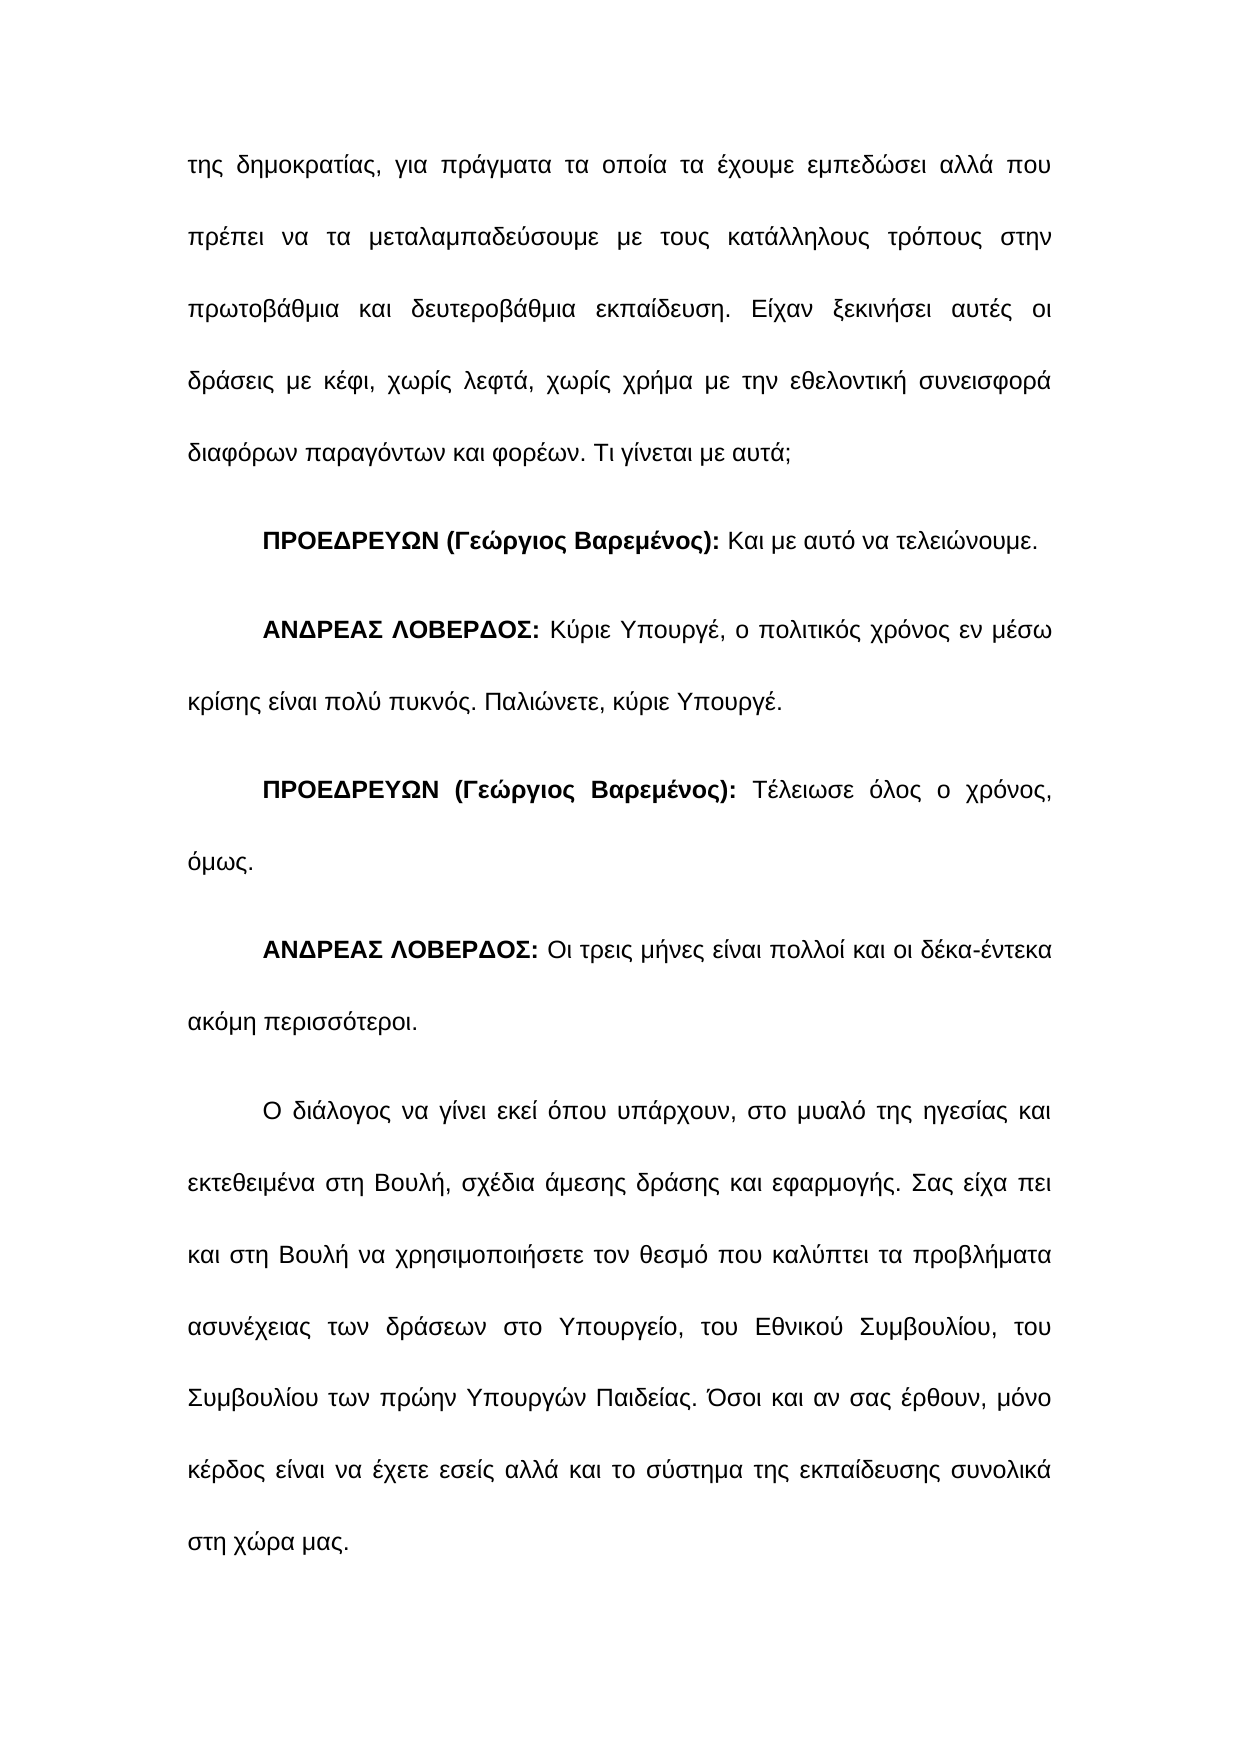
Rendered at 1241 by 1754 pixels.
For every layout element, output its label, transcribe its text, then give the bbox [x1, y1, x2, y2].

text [187, 150, 1053, 466]
text ΠΡΟΕΔΡΕΥΩΝ (Γεώργιος Βαρεμένος): Και με αυτό να τελειώνουμε. [187, 526, 1053, 555]
text ΑΝΔΡΕΑΣ ΛΟΒΕΡΔΟΣ: Κύριε Υπουργέ, ο πολιτικός χρόνος εν μέσω κρίσης είναι πολύ πυκνός. Παλιώνετε, κύριε Υπουργέ. [187, 614, 1053, 715]
text ΑΝΔΡΕΑΣ ΛΟΒΕΡΔΟΣ: Οι τρεις μήνες είναι πολλοί και οι δέκα-έντεκα ακόμη περισσότεροι. [187, 935, 1053, 1036]
text ΠΡΟΕΔΡΕΥΩΝ (Γεώργιος Βαρεμένος): Τέλειωσε όλος ο χρόνος, όμως. [187, 775, 1053, 876]
text Ο διάλογος να γίνει εκεί όπου υπάρχουν, στο μυαλό της ηγεσίας και εκτεθειμένα στη Βουλή, σχέδια άμεσης δράσης και εφαρμογής. Σας είχα πει και στη Βουλή να χρησιμοποιήσετε τον θεσμό που καλύπτει τα προβλήματα ασυνέχειας των δράσεων στο Υπουργείο, του Εθνικού Συμβουλίου, του Συμβουλίου των πρώην Υπουργών Παιδείας. Όσοι και αν σας έρθουν, μόνο κέρδος είναι να έχετε εσείς αλλά και το σύστημα της εκπαίδευσης συνολικά στη χώρα μας. [187, 1096, 1053, 1556]
